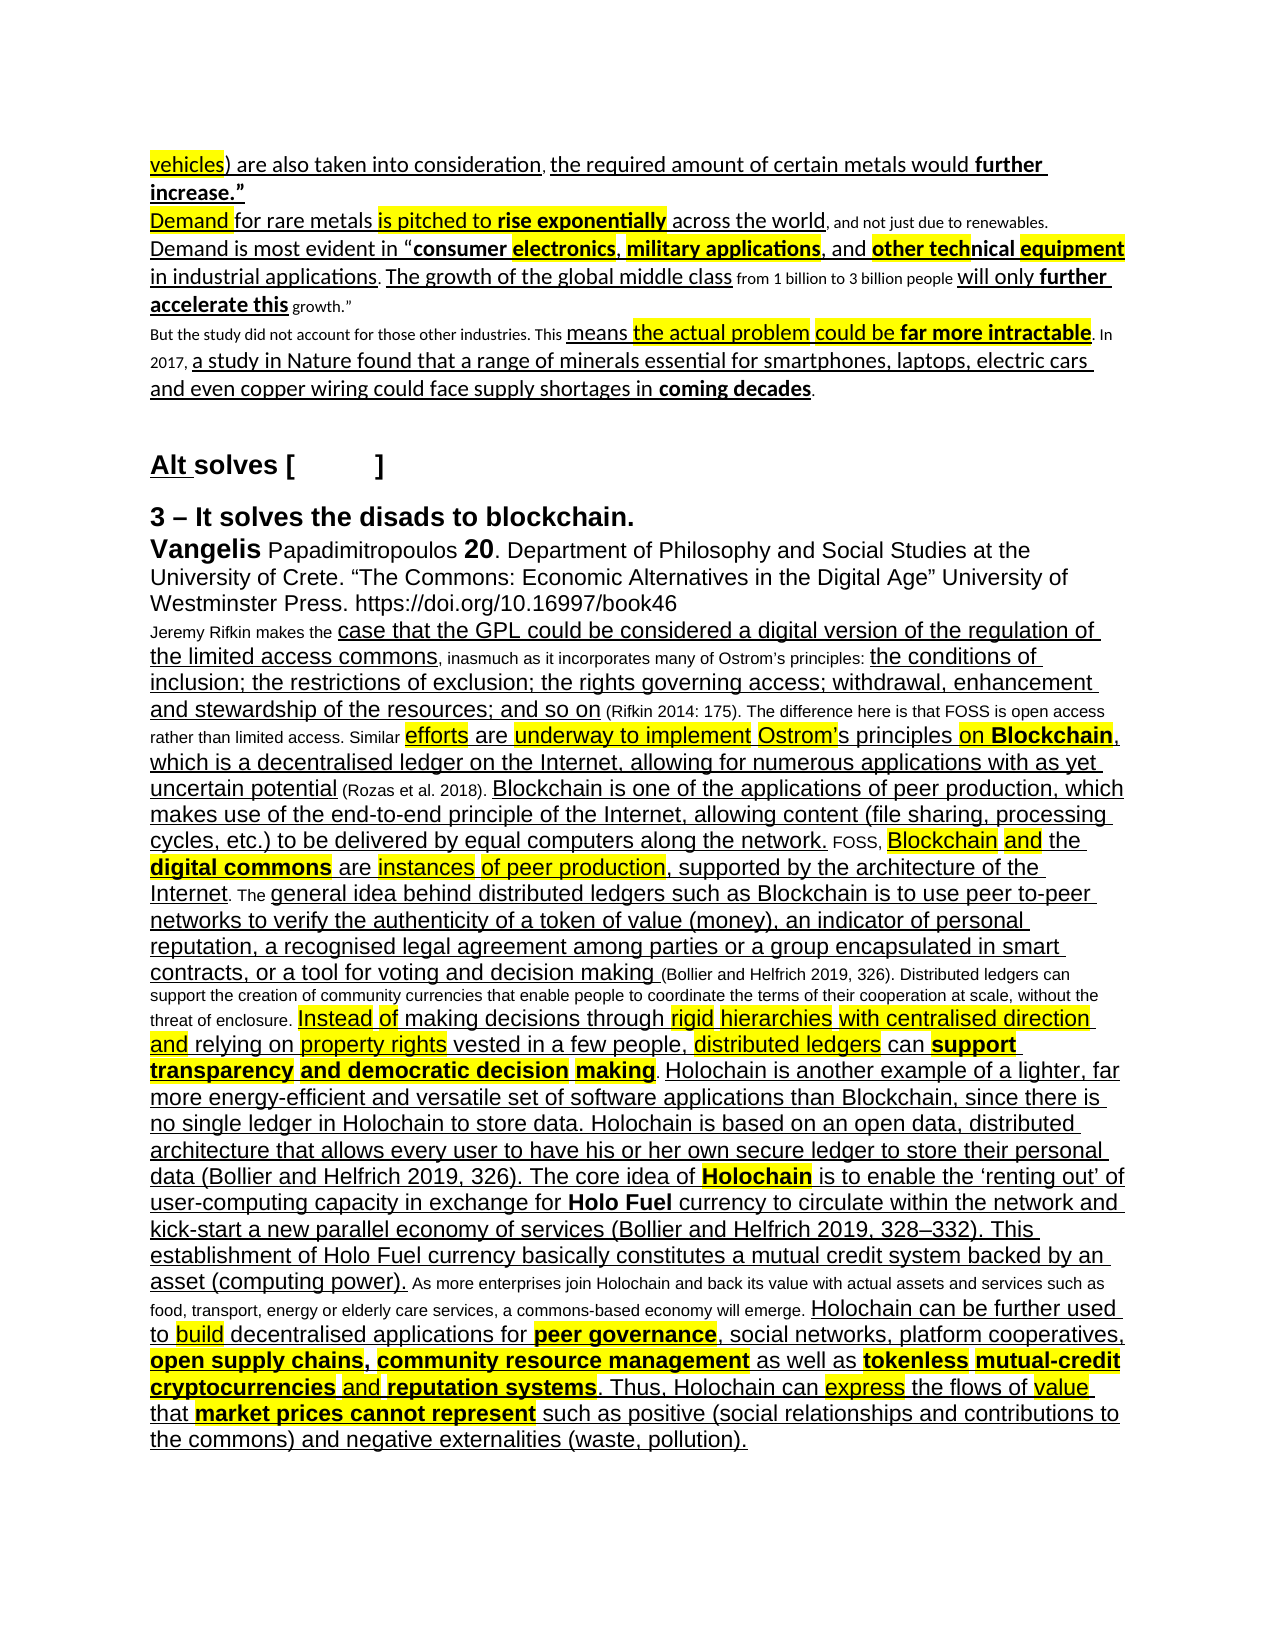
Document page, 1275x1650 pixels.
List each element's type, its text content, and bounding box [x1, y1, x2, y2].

text Demand for rare metals is pitched to rise exponentially across the world, and not just due to renewables. Demand is most evident in “consumer electronics, military applications, and other technical equipment in industrial applications. The growth of the global middle class from 1 billion to 3 billion people will only further accelerate this growth.” [667, 206, 1125, 258]
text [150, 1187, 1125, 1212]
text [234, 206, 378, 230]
subtitle 3 – It solves the disads to blockchain. [150, 501, 1125, 533]
text Jeremy Rifkin makes the case that the GPL could be considered a digital version of the regulation of the limited access commons, inasmuch as it incorporates many of Ostrom’s principles: the conditions of inclusion; the restrictions of exclusion; the rights governing access; withdrawal, enhancement and stewardship of the resources; and so on (Rifkin 2014: 175). The difference here is that FOSS is open access rather than limited access. Similar efforts are underway to implement Ostrom’s principles on Blockchain, which is a decentralised ledger on the Internet, allowing for numerous applications with as yet uncertain potential (Rozas et al. 2018). Blockchain is one of the applications of peer production, which makes use of the end-to-end principle of the Internet, allowing content (file sharing, processing cycles, etc.) to be delivered by equal computers along the network. FOSS, Blockchain and the digital commons are instances of peer production, supported by the architecture of the Internet. The general idea behind distributed ledgers such as Blockchain is to use peer to-peer networks to verify the authenticity of a token of value (money), an indicator of personal reputation, a recognised legal agreement among parties or a group encapsulated in smart contracts, or a tool for voting and decision making (Bollier and Helfrich 2019, 326). Distributed ledgers can support the creation of community currencies that enable people to coordinate the terms of their cooperation at scale, without the threat of enclosure. Instead of making decisions through rigid hierarchies with centralised direction and relying on property rights vested in a few people, distributed ledgers can support transparency and democratic decision making. Holochain is another example of a lighter, far more energy-efficient and versatile set of software applications than Blockchain, since there is no single ledger in Holochain to store data. Holochain is based on an open data, distributed architecture that allows every user to have his or her own secure ledger to store their personal data (Bollier and Helfrich 2019, 326). The core idea of Holochain is to enable the ‘renting out’ of user-computing capacity in exchange for Holo Fuel currency to circulate within the network and kick-start a new parallel economy of services (Bollier and Helfrich 2019, 328–332). This establishment of Holo Fuel currency basically constitutes a mutual credit system backed by an asset (computing power). As more enterprises join Holochain and back its value with actual assets and services such as food, transport, energy or elderly care services, a commons-based economy will emerge. Holochain can be further used to build decentralised applications for peer governance, social networks, platform cooperatives, open supply chains, community resource management as well as tokenless mutual-credit cryptocurrencies and reputation systems. Thus, Holochain can express the flows of value that market prices cannot represent such as positive (social relationships and contributions to the commons) and negative externalities (waste, pollution). [150, 617, 1125, 1186]
text Vangelis Papadimitropoulos 20. Department of Philosophy and Social Studies at the University of Crete. “The Commons: Economic Alternatives in the Digital Age” University of Westminster Press. https://doi.org/10.16997/book46 [150, 533, 1125, 617]
subtitle Alt solves [ ] [150, 449, 1125, 481]
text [150, 150, 1125, 206]
text Demand for rare metals is pitched to rise exponentially across the world, and not just due to renewables. Demand is most evident in “consumer electronics, military applications, and other technical equipment in industrial applications. The growth of the global middle class from 1 billion to 3 billion people will only further accelerate this growth.” [150, 260, 1125, 318]
text But the study did not account for those other industries. This means the actual problem could be far more intractable. In 2017, a study in Nature found that a range of minerals essential for smartphones, laptops, electric cars and even copper wiring could face supply shortages in coming decades. [150, 318, 1125, 402]
